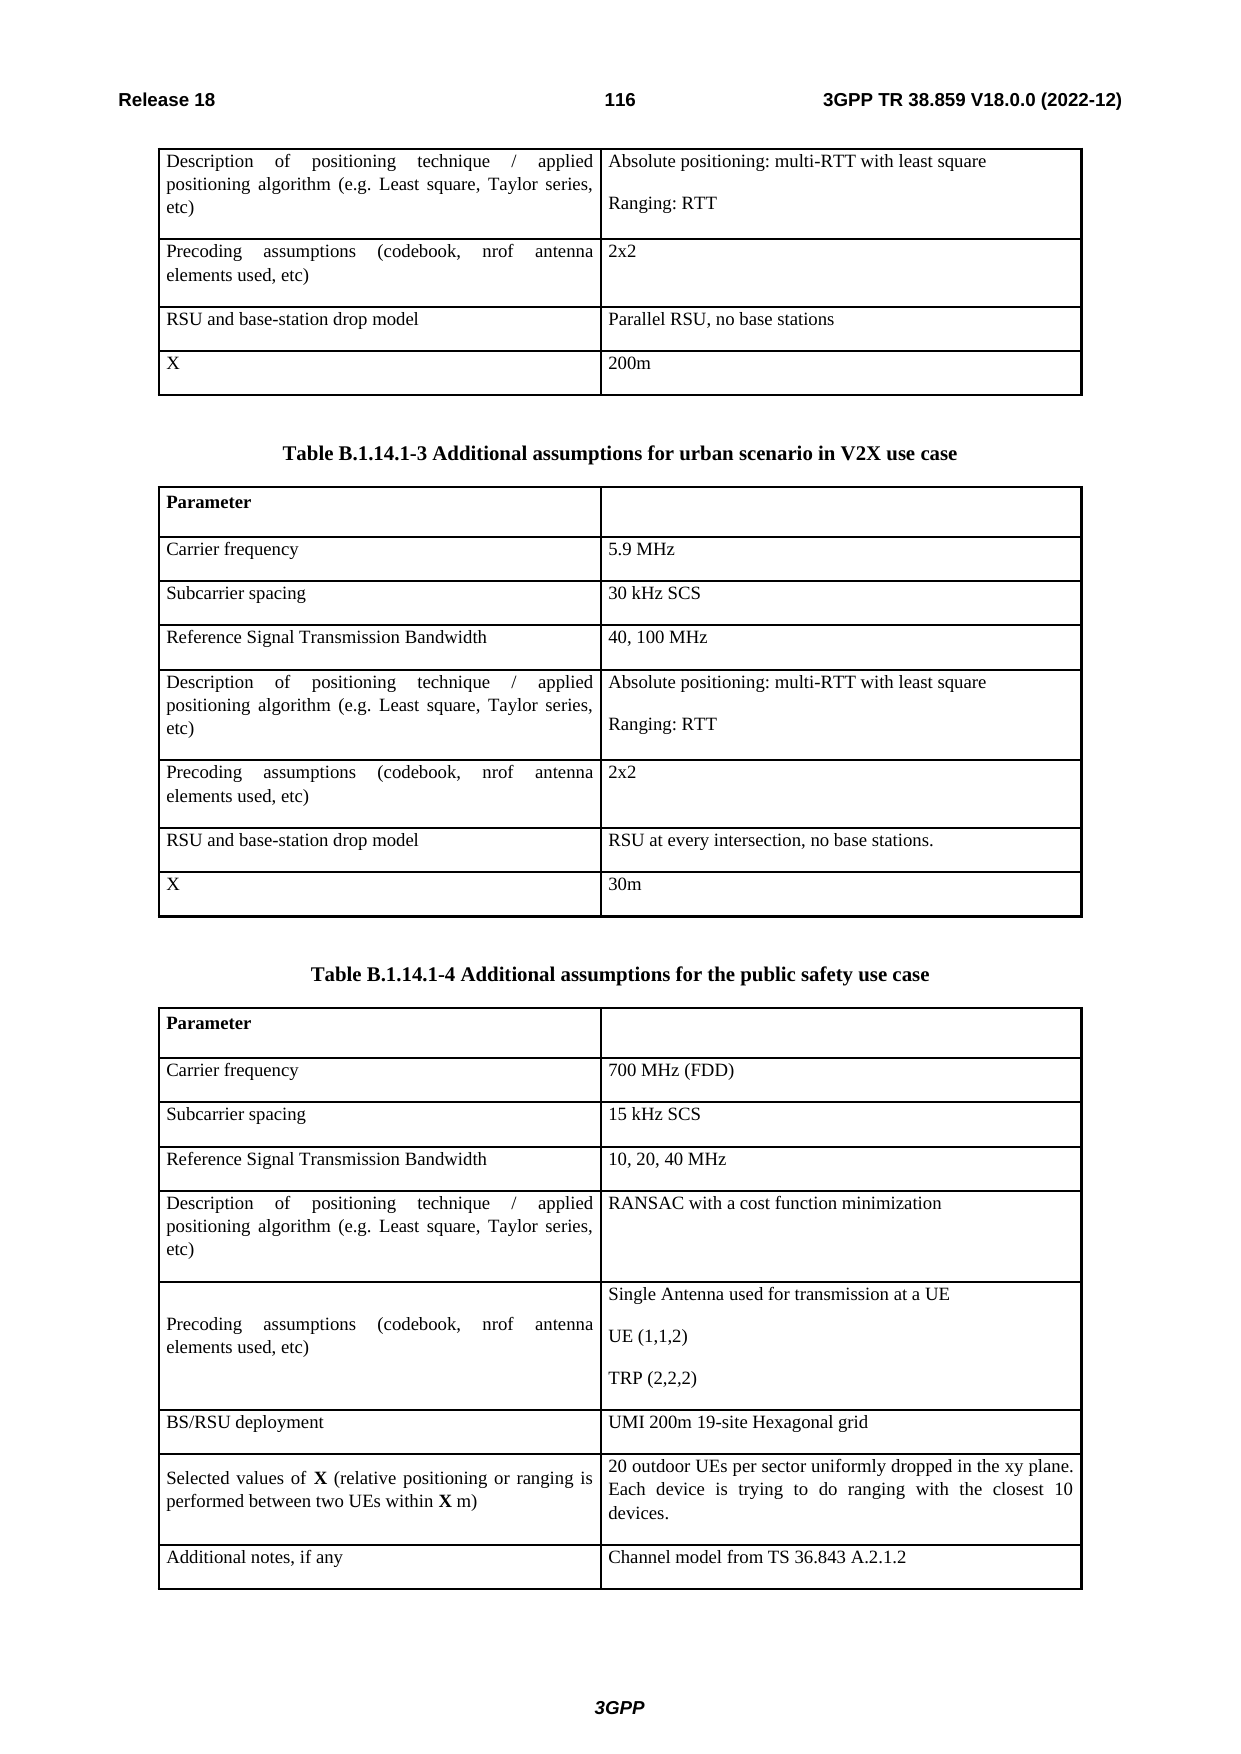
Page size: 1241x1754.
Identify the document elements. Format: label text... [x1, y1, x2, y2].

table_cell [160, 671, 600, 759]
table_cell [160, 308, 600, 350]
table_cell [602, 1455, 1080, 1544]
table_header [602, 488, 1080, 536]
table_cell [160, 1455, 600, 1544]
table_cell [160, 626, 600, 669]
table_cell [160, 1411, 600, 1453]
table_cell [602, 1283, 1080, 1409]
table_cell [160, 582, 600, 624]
text Table B.1.14.1-3 Additional assumptions for urban scenario in V2X use case [118, 441, 1122, 465]
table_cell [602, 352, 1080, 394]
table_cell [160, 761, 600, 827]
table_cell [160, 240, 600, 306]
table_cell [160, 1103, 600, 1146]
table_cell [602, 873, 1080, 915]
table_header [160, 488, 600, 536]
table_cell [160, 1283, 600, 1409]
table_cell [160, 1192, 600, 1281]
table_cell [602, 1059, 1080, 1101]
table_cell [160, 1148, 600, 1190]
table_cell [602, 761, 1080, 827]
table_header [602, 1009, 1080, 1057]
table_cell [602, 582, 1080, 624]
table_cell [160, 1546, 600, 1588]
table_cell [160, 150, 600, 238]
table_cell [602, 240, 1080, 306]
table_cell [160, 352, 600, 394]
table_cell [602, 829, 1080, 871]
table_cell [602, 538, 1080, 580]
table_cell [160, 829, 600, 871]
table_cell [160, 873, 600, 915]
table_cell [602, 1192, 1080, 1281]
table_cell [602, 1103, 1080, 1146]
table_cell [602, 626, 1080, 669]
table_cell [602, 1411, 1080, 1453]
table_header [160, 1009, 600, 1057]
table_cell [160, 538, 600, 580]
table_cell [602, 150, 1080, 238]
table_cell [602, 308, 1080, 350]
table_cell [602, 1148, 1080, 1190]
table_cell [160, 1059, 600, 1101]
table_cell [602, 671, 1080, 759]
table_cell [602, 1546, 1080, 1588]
text Table B.1.14.1-4 Additional assumptions for the public safety use case [118, 962, 1122, 986]
